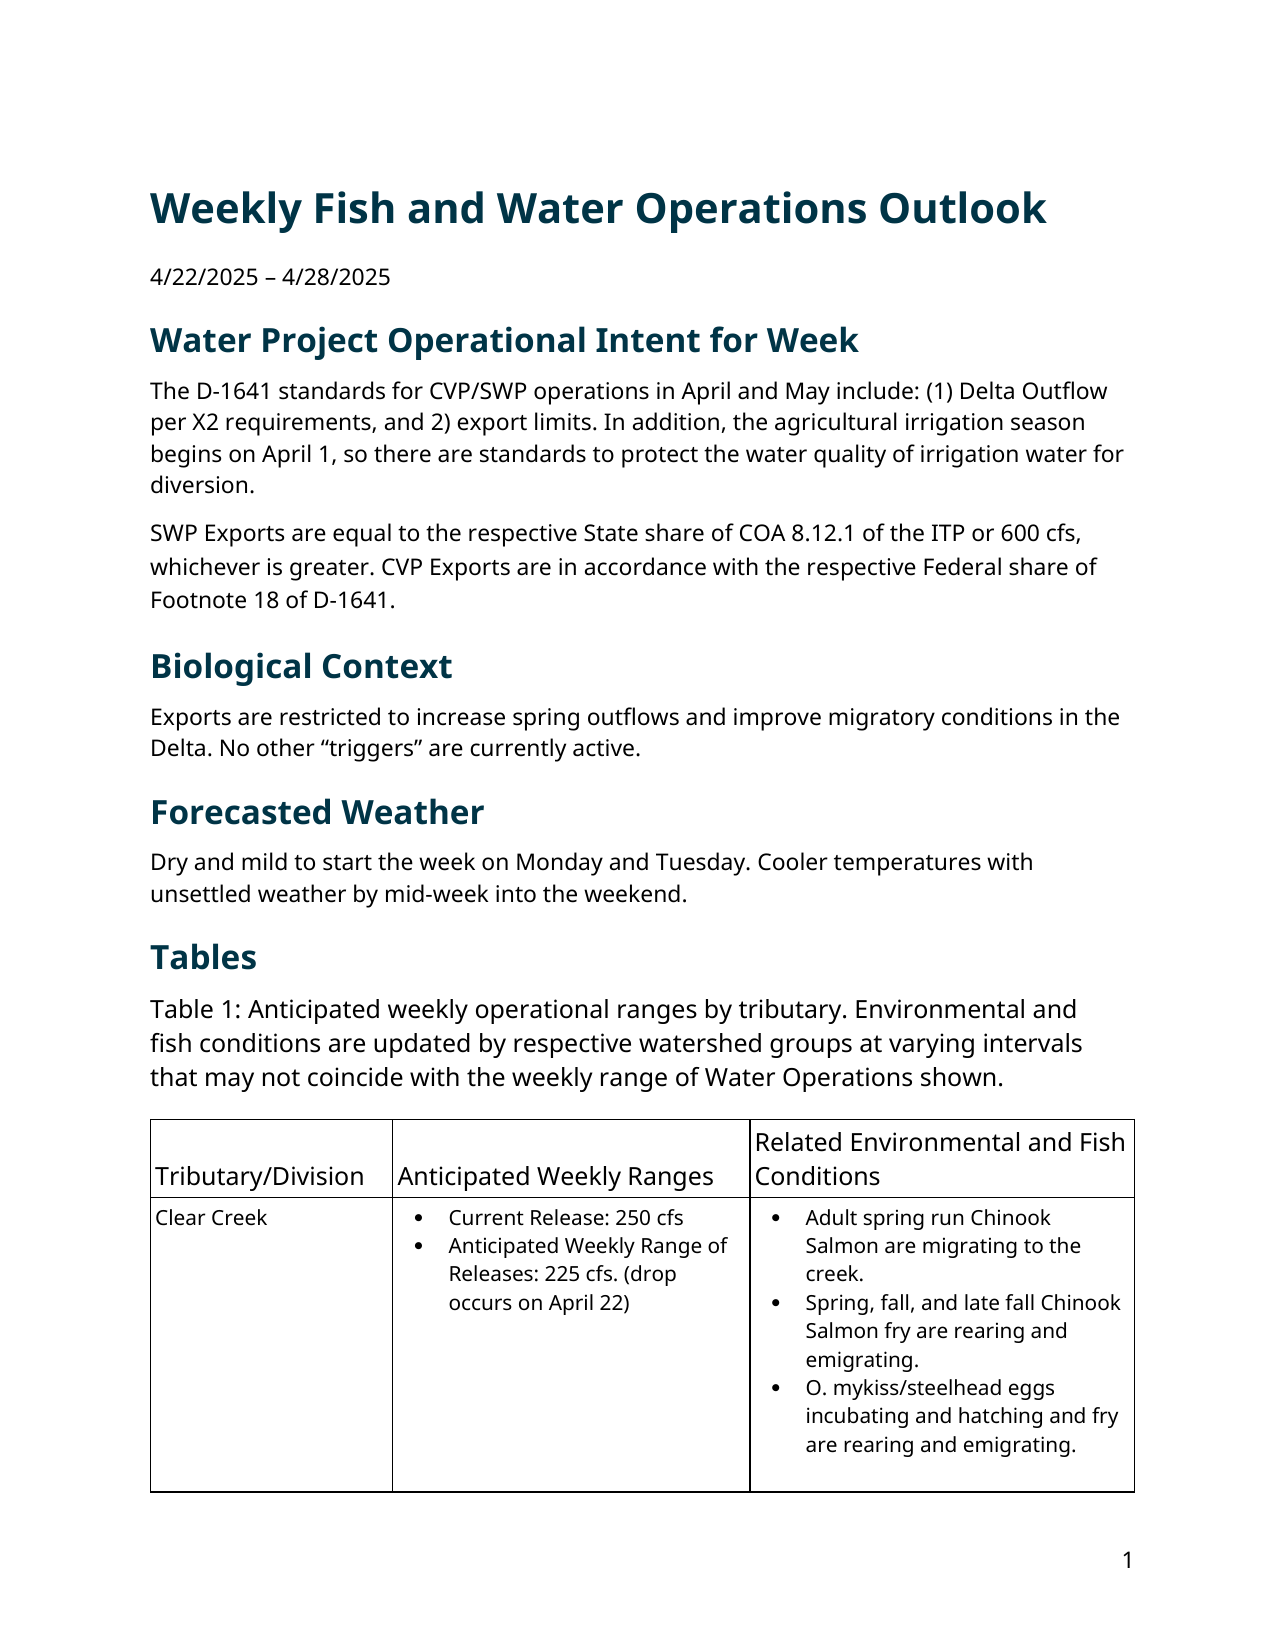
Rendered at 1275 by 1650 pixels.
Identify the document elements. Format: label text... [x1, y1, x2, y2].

text Dry and mild to start the week on Monday and Tuesday. Cooler temperatures with unsettled weather by mid-week into the weekend. [150, 846, 1125, 909]
table_header Related Environmental and Fish Conditions [751, 1120, 1134, 1197]
subtitle Forecasted Weather [150, 788, 1125, 834]
text Exports are restricted to increase spring outflows and improve migratory conditions in the Delta. No other “triggers” are currently active. [150, 701, 1125, 763]
text SWP Exports are equal to the respective State share of COA 8.12.1 of the ITP or 600 cfs, whichever is greater. CVP Exports are in accordance with the respective Federal share of Footnote 18 of D-1641. [150, 517, 1125, 616]
table_header Anticipated Weekly Ranges [393, 1120, 749, 1197]
subtitle Water Project Operational Intent for Week [150, 317, 1125, 363]
text The D-1641 standards for CVP/SWP operations in April and May include: (1) Delta Outflow per X2 requirements, and 2) export limits. In addition, the agricultural irrigation season begins on April 1, so there are standards to protect the water quality of irrigation water for diversion. [150, 375, 1125, 500]
subtitle Tables [150, 934, 1125, 979]
title Table 1: Anticipated weekly operational ranges by tributary. Environmental and fish conditions are updated by respective watershed groups at varying intervals that may not coincide with the weekly range of Water Operations shown. [150, 992, 1125, 1094]
subtitle Biological Context [150, 643, 1125, 688]
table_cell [393, 1198, 749, 1491]
table_cell Clear Creek [151, 1198, 392, 1491]
text 4/22/2025 – 4/28/2025 [150, 261, 1125, 292]
table_header Tributary/Division [151, 1120, 392, 1197]
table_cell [751, 1198, 1134, 1491]
subtitle Weekly Fish and Water Operations Outlook [150, 179, 1125, 236]
